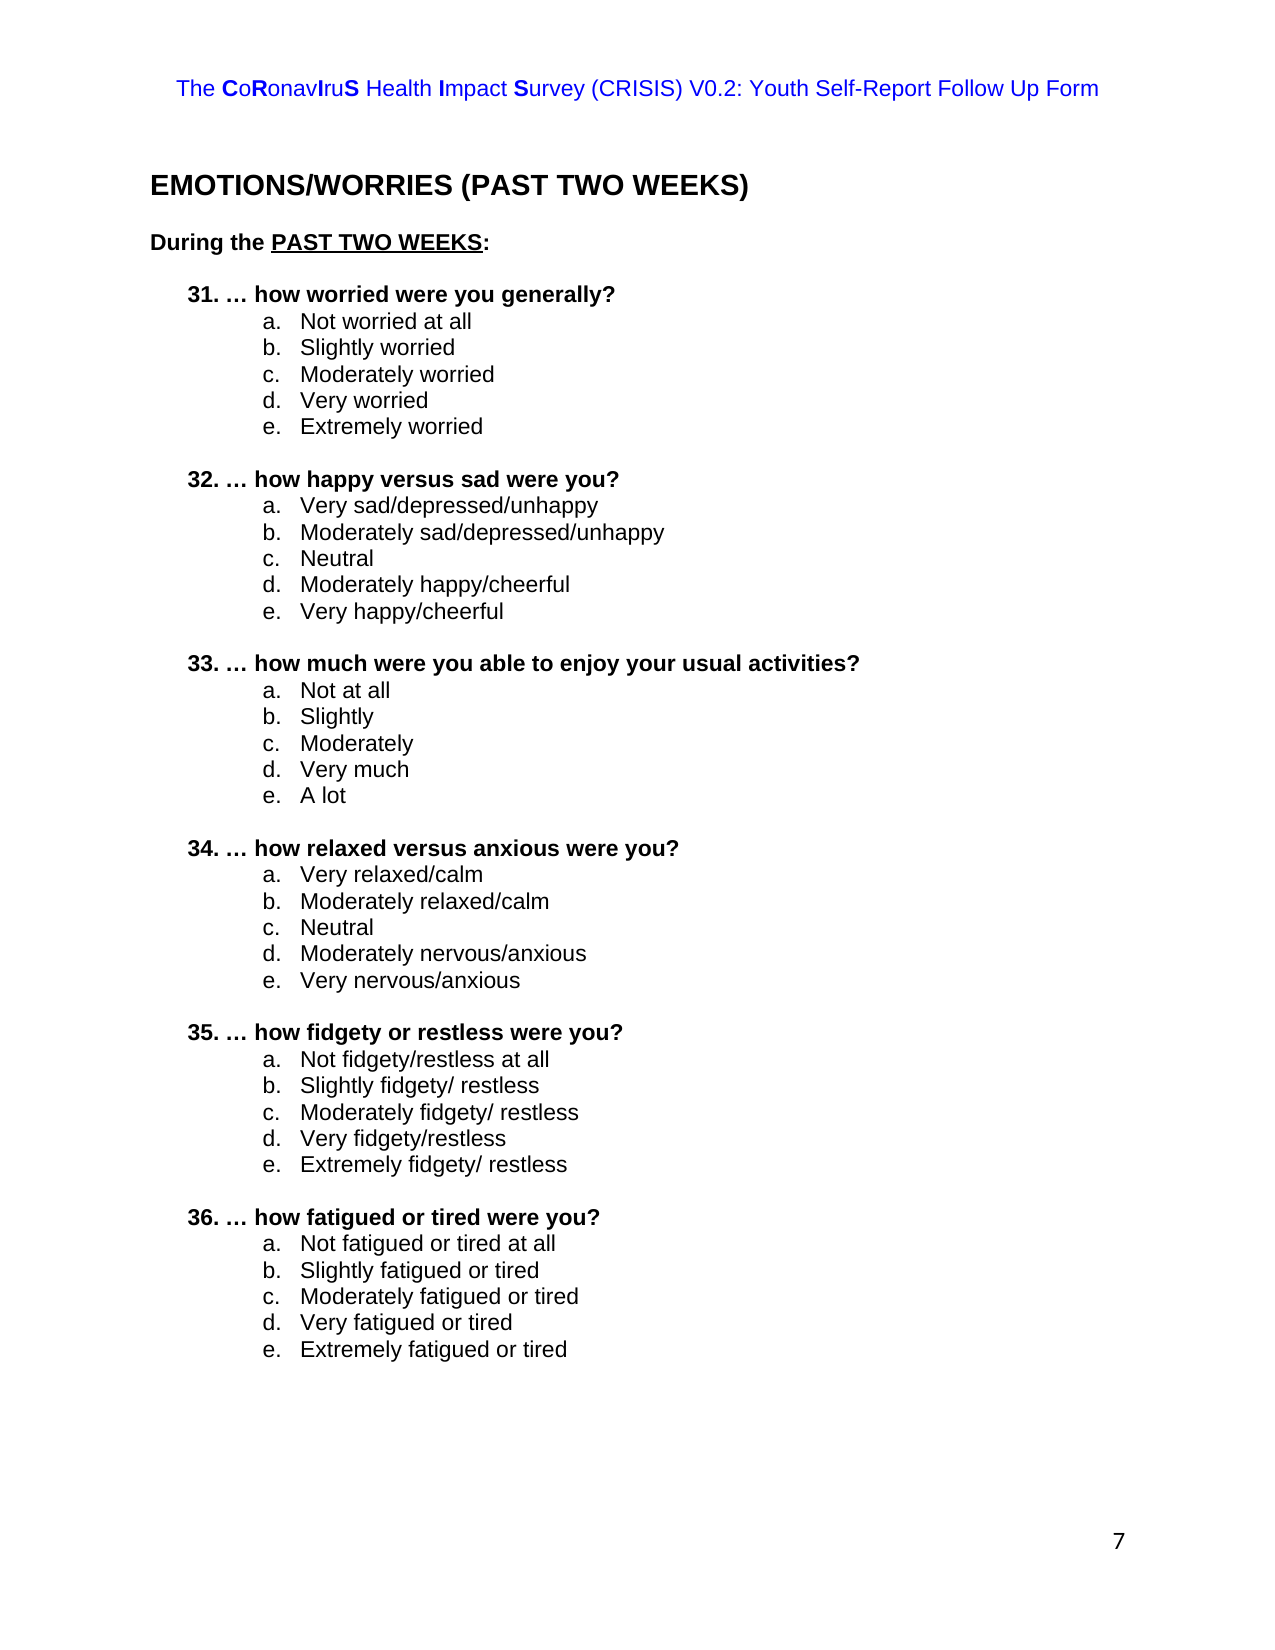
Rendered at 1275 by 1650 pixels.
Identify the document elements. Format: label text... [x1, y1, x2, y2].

list Moderately fatigued or tired [262, 1283, 1125, 1309]
list Slightly fatigued or tired [262, 1257, 1125, 1283]
list Not fatigued or tired at all [262, 1230, 1125, 1257]
text During the PAST TWO WEEKS: [150, 229, 1125, 255]
list Very fatigued or tired [262, 1309, 1125, 1336]
list Very much [262, 756, 1125, 782]
list Not worried at all [262, 308, 1125, 334]
list … how fatigued or tired were you? [187, 1204, 1125, 1230]
list Extremely fidgety/ restless [262, 1151, 1125, 1177]
list Extremely fatigued or tired [262, 1336, 1125, 1362]
list Very relaxed/calm [262, 861, 1125, 888]
list Slightly worried [262, 334, 1125, 361]
list Moderately [262, 729, 1125, 756]
list … how happy versus sad were you? [187, 466, 1125, 492]
list Moderately worried [262, 361, 1125, 387]
list Extremely worried [262, 413, 1125, 439]
list Very fidgety/restless [262, 1125, 1125, 1151]
list Very worried [262, 387, 1125, 413]
list … how fidgety or restless were you? [187, 1019, 1125, 1046]
list … how worried were you generally? [187, 281, 1125, 308]
list Moderately fidgety/ restless [262, 1098, 1125, 1125]
list Slightly fidgety/ restless [262, 1072, 1125, 1098]
list Not fidgety/restless at all [262, 1046, 1125, 1072]
list Very sad/depressed/unhappy [262, 492, 1125, 519]
list Moderately sad/depressed/unhappy [262, 519, 1125, 545]
list Slightly [262, 703, 1125, 729]
list … how relaxed versus anxious were you? [187, 835, 1125, 861]
list Neutral [262, 545, 1125, 571]
list Moderately relaxed/calm [262, 888, 1125, 914]
list Very nervous/anxious [262, 967, 1125, 993]
list Very happy/cheerful [262, 598, 1125, 624]
list Not at all [262, 677, 1125, 703]
list … how much were you able to enjoy your usual activities? [187, 650, 1125, 677]
list Neutral [262, 914, 1125, 940]
list Moderately nervous/anxious [262, 940, 1125, 967]
list A lot [262, 782, 1125, 808]
subtitle EMOTIONS/WORRIES (PAST TWO WEEKS) [150, 168, 1125, 201]
list Moderately happy/cheerful [262, 571, 1125, 598]
